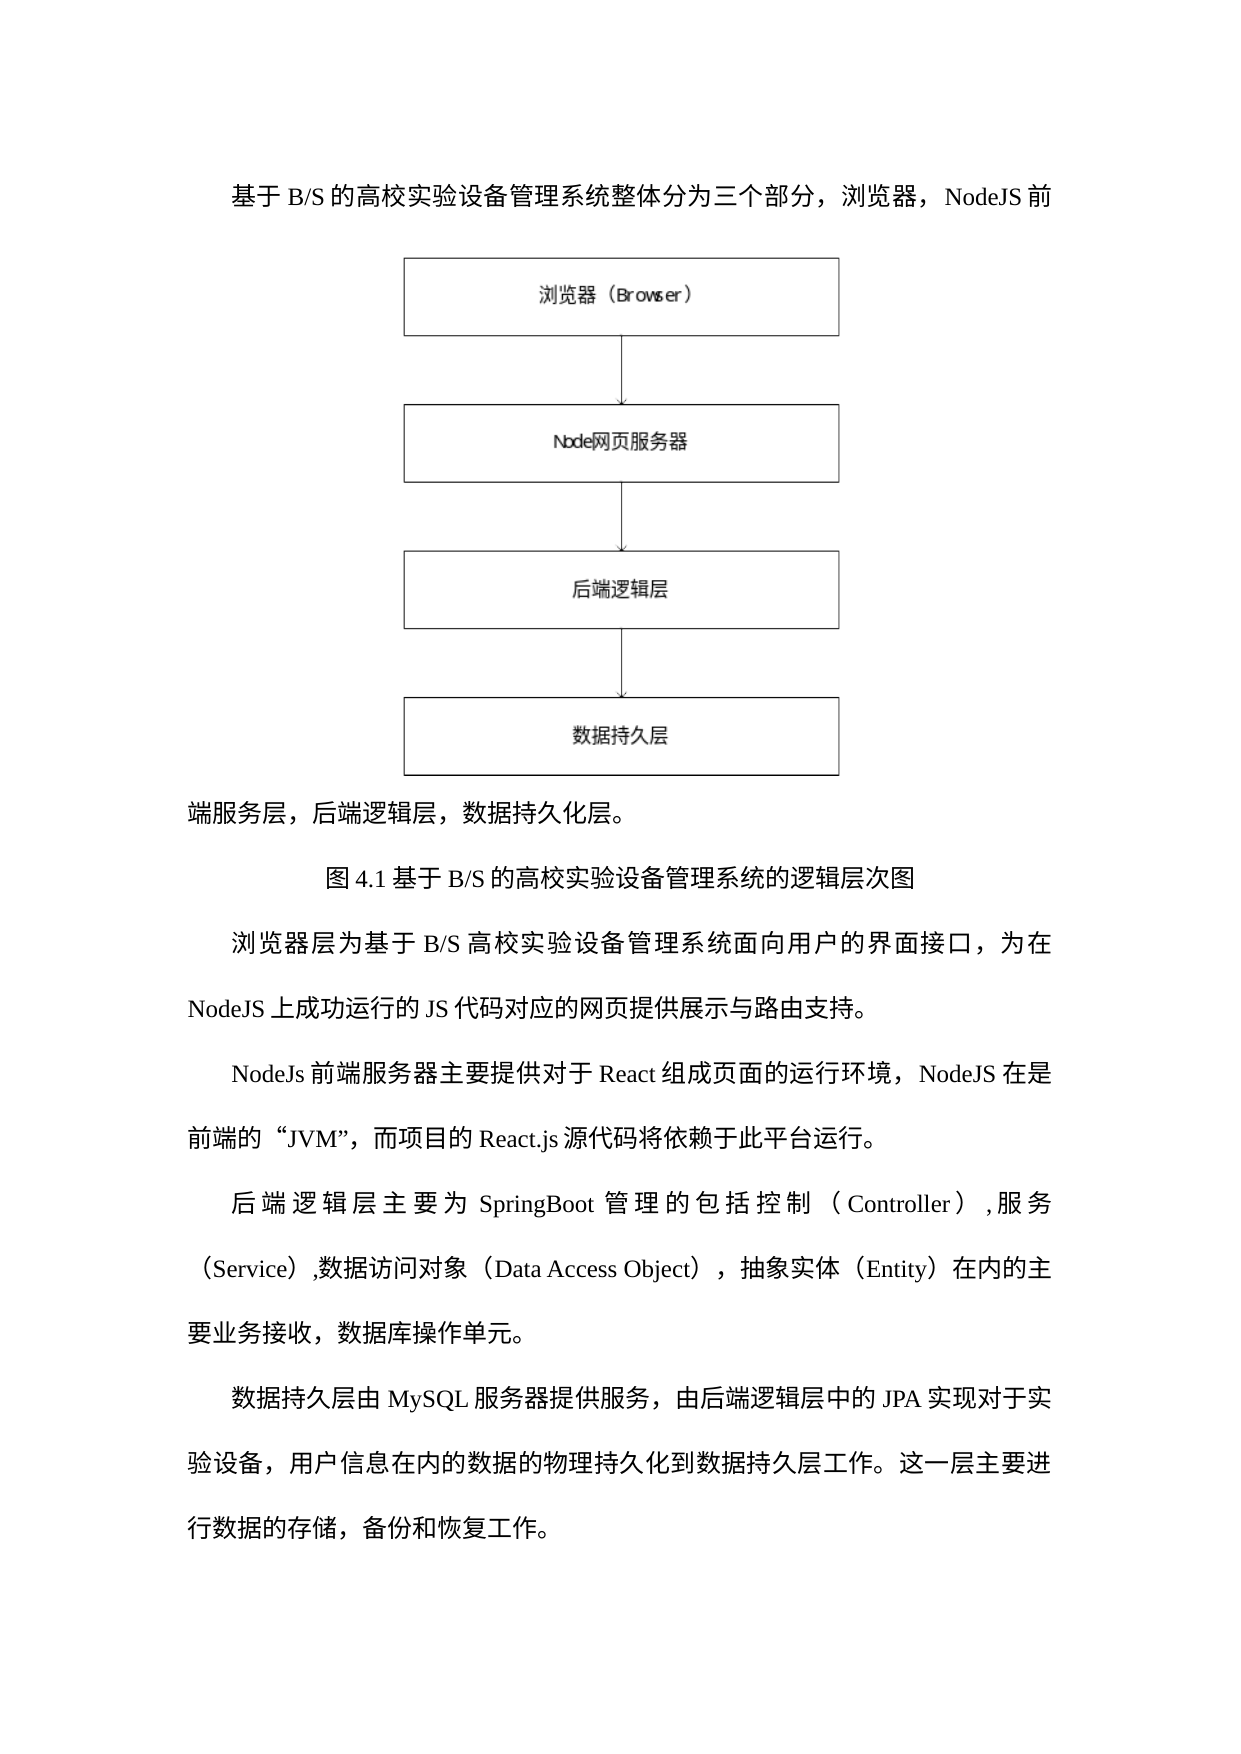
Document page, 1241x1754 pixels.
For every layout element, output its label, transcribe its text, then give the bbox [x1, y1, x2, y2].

text 基于B/S的高校实验设备管理系统整体分为三个部分，浏览器，NodeJS前端服务层，后端逻辑层，数据持久化层。 [187, 162, 1053, 844]
text NodeJs前端服务器主要提供对于React组成页面的运行环境，NodeJS在是前端的“JVM”，而项目的React.js源代码将依赖于此平台运行。 [187, 1039, 1053, 1169]
text 浏览器层为基于B/S高校实验设备管理系统面向用户的界面接口，为在NodeJS上成功运行的JS代码对应的网页提供展示与路由支持。 [187, 909, 1053, 1039]
text 数据持久层由MySQL服务器提供服务，由后端逻辑层中的JPA实现对于实验设备，用户信息在内的数据的物理持久化到数据持久层工作。这一层主要进行数据的存储，备份和恢复工作。 [187, 1364, 1053, 1559]
text 后端逻辑层主要为SpringBoot管理的包括控制（Controller）,服务（Service）,数据访问对象（Data Access Object），抽象实体（Entity）在内的主要业务接收，数据库操作单元。 [187, 1169, 1053, 1364]
text 图4.1 基于B/S的高校实验设备管理系统的逻辑层次图 [187, 844, 1053, 909]
